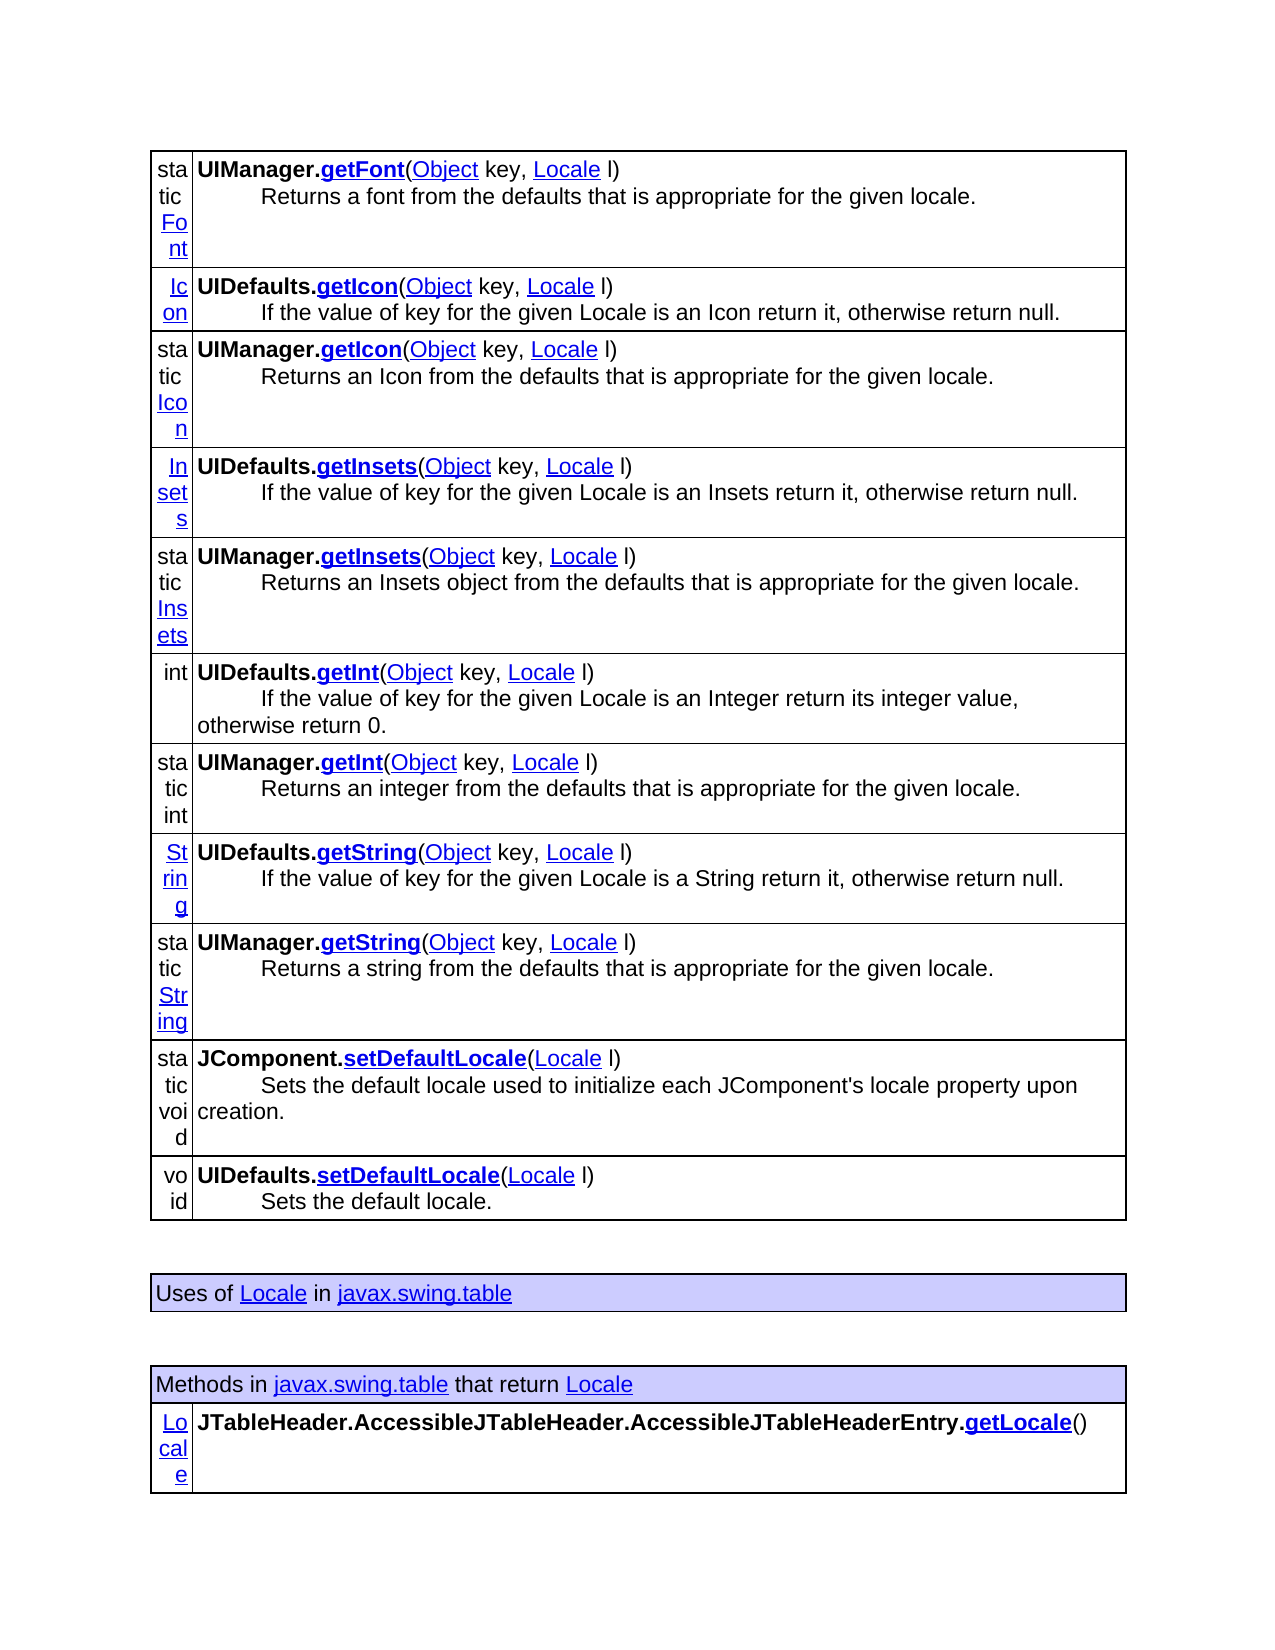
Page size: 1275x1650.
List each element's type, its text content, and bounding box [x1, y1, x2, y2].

table_cell JComponent.setDefaultLocale(Locale l) Sets the default locale used to initialize each JComponent's locale property upon creation. [193, 1041, 1125, 1155]
table_cell UIDefaults.setDefaultLocale(Locale l) Sets the default locale. [193, 1157, 1125, 1219]
table_header Methods in javax.swing.table that return Locale [152, 1367, 1125, 1402]
table_cell UIManager.getIcon(Object key, Locale l) Returns an Icon from the defaults that is appropriate for the given locale. [193, 332, 1125, 446]
table_cell UIManager.getInsets(Object key, Locale l) Returns an Insets object from the defaults that is appropriate for the given locale. [193, 538, 1125, 653]
table_cell static void [152, 1041, 192, 1155]
table_cell String [152, 834, 192, 923]
table_cell UIManager.getInt(Object key, Locale l) Returns an integer from the defaults that is appropriate for the given locale. [193, 744, 1125, 833]
table_cell Icon [152, 268, 192, 330]
table_cell UIDefaults.getString(Object key, Locale l) If the value of key for the given Locale is a String return it, otherwise return null. [193, 834, 1125, 923]
table_cell static Icon [152, 332, 192, 446]
table_cell UIDefaults.getInt(Object key, Locale l) If the value of key for the given Locale is an Integer return its integer value, otherwise return 0. [193, 654, 1125, 743]
table_cell int [152, 654, 192, 743]
table_cell static Font [152, 152, 192, 266]
table_cell static String [152, 924, 192, 1039]
table_header Uses of Locale in javax.swing.table [152, 1275, 1125, 1311]
table_cell UIManager.getFont(Object key, Locale l) Returns a font from the defaults that is appropriate for the given locale. [193, 152, 1125, 266]
table_cell static Insets [152, 538, 192, 653]
table_cell Locale [152, 1404, 192, 1492]
table_cell void [152, 1157, 192, 1219]
table_cell UIDefaults.getInsets(Object key, Locale l) If the value of key for the given Locale is an Insets return it, otherwise return null. [193, 448, 1125, 536]
table_cell Insets [152, 448, 192, 536]
table_cell UIManager.getString(Object key, Locale l) Returns a string from the defaults that is appropriate for the given locale. [193, 924, 1125, 1039]
table_cell UIDefaults.getIcon(Object key, Locale l) If the value of key for the given Locale is an Icon return it, otherwise return null. [193, 268, 1125, 330]
table_cell static int [152, 744, 192, 833]
table_cell JTableHeader.AccessibleJTableHeader.AccessibleJTableHeaderEntry.getLocale() [193, 1404, 1125, 1492]
